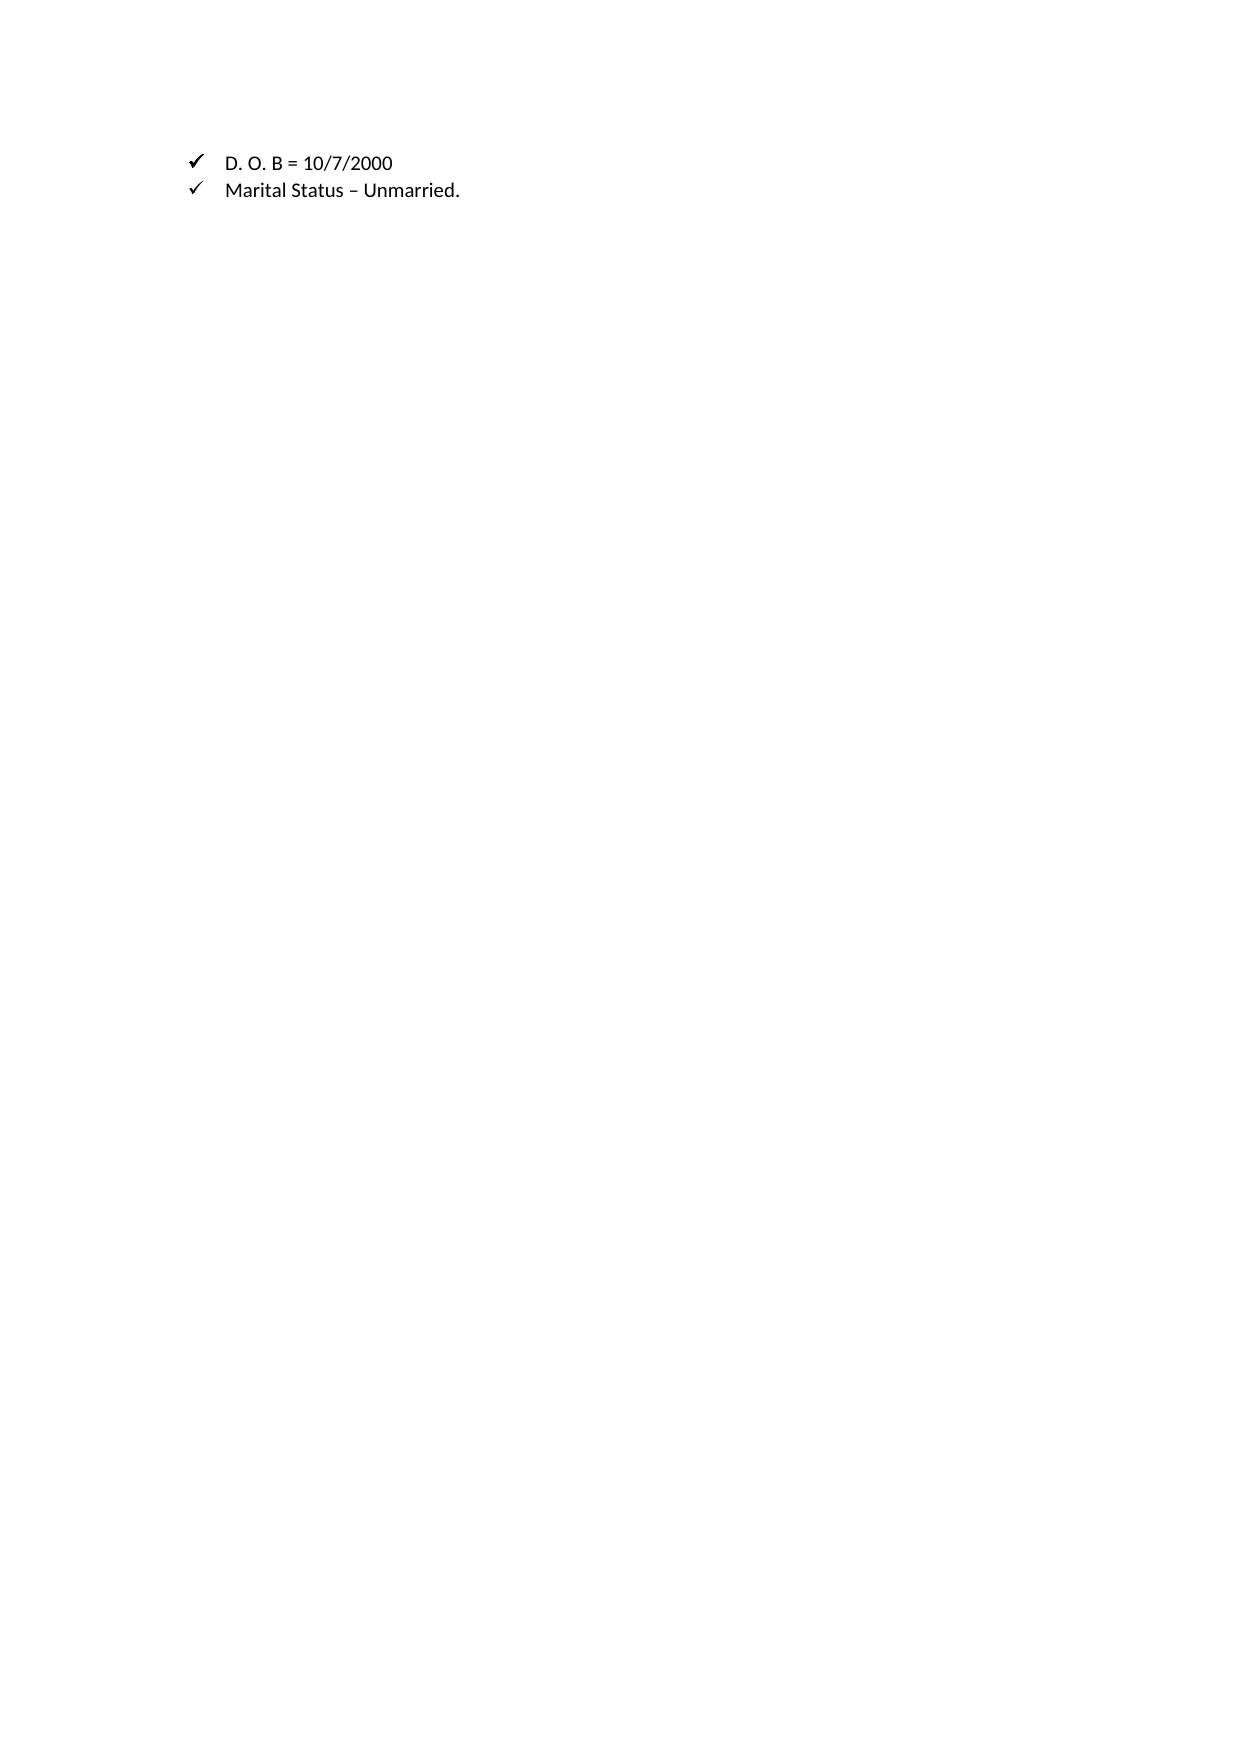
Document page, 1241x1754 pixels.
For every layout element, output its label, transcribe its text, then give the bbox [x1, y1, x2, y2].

list Marital Status – Unmarried. [187, 177, 1090, 203]
list D. O. B = 10/7/2000 [187, 150, 1090, 175]
